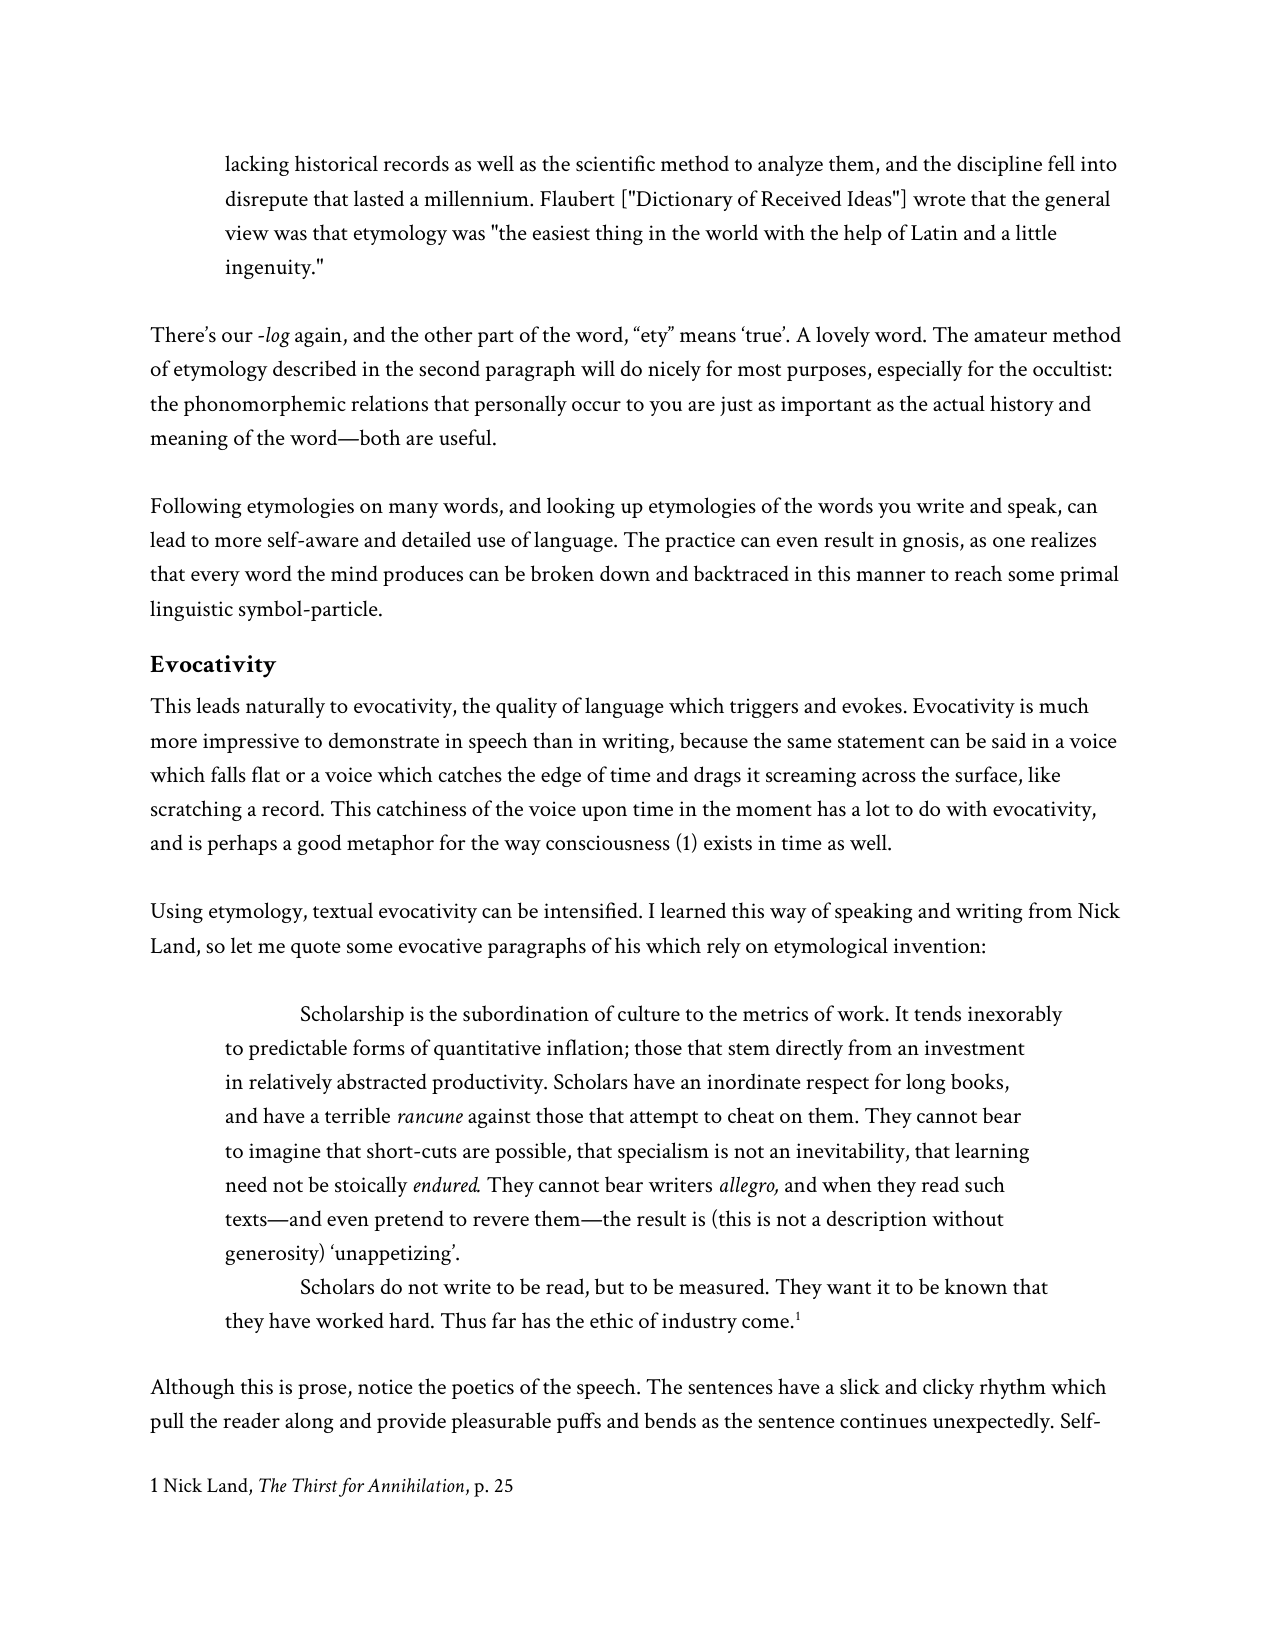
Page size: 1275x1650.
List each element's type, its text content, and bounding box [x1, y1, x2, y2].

text and have a terrible rancune against those that attempt to cheat on them. They cannot bear [225, 1102, 1125, 1132]
text texts—and even pretend to revere them—the result is (this is not a description without [225, 1204, 1125, 1234]
text This leads naturally to evocativity, the quality of language which triggers and evokes. Evocativity is much more impressive to demonstrate in speech than in writing, because the same statement can be said in a voice which falls flat or a voice which catches the edge of time and drags it screaming across the surface, like scratching a record. This catchiness of the voice upon time in the moment has a lot to do with evocativity, and is perhaps a good metaphor for the way consciousness (1) exists in time as well. [150, 692, 1125, 858]
text Following etymologies on many words, and looking up etymologies of the words you write and speak, can lead to more self-aware and detailed use of language. The practice can even result in gnosis, as one realizes that every word the mind produces can be broken down and backtraced in this manner to reach some primal linguistic symbol-particle. [150, 492, 1125, 624]
text to imagine that short-cuts are possible, that specialism is not an inevitability, that learning [225, 1136, 1125, 1166]
subtitle Evocativity [150, 649, 1125, 682]
text in relatively abstracted productivity. Scholars have an inordinate respect for long books, [225, 1068, 1125, 1098]
text to predictable forms of quantitative inflation; those that stem directly from an investment [225, 1034, 1125, 1063]
text There’s our -log again, and the other part of the word, “ety” means ‘true’. A lovely word. The amateur method of etymology described in the second paragraph will do nicely for most purposes, especially for the occultist: the phonomorphemic relations that personally occur to you are just as important as the actual history and meaning of the word—both are useful. [150, 321, 1125, 453]
text need not be stoically endured. They cannot bear writers allegro, and when they read such [225, 1170, 1125, 1200]
text they have worked hard. Thus far has the ethic of industry come. [225, 1307, 1125, 1337]
text Using etymology, textual evocativity can be intensified. I learned this way of speaking and writing from Nick Land, so let me quote some evocative paragraphs of his which rely on etymological invention: [150, 897, 1125, 961]
text Scholars do not write to be read, but to be measured. They want it to be known that [225, 1273, 1125, 1303]
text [225, 150, 1125, 282]
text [150, 1372, 1125, 1436]
text Scholarship is the subordination of culture to the metrics of work. It tends inexorably [225, 999, 1125, 1029]
text generosity) ‘unappetizing’. [225, 1239, 1125, 1268]
